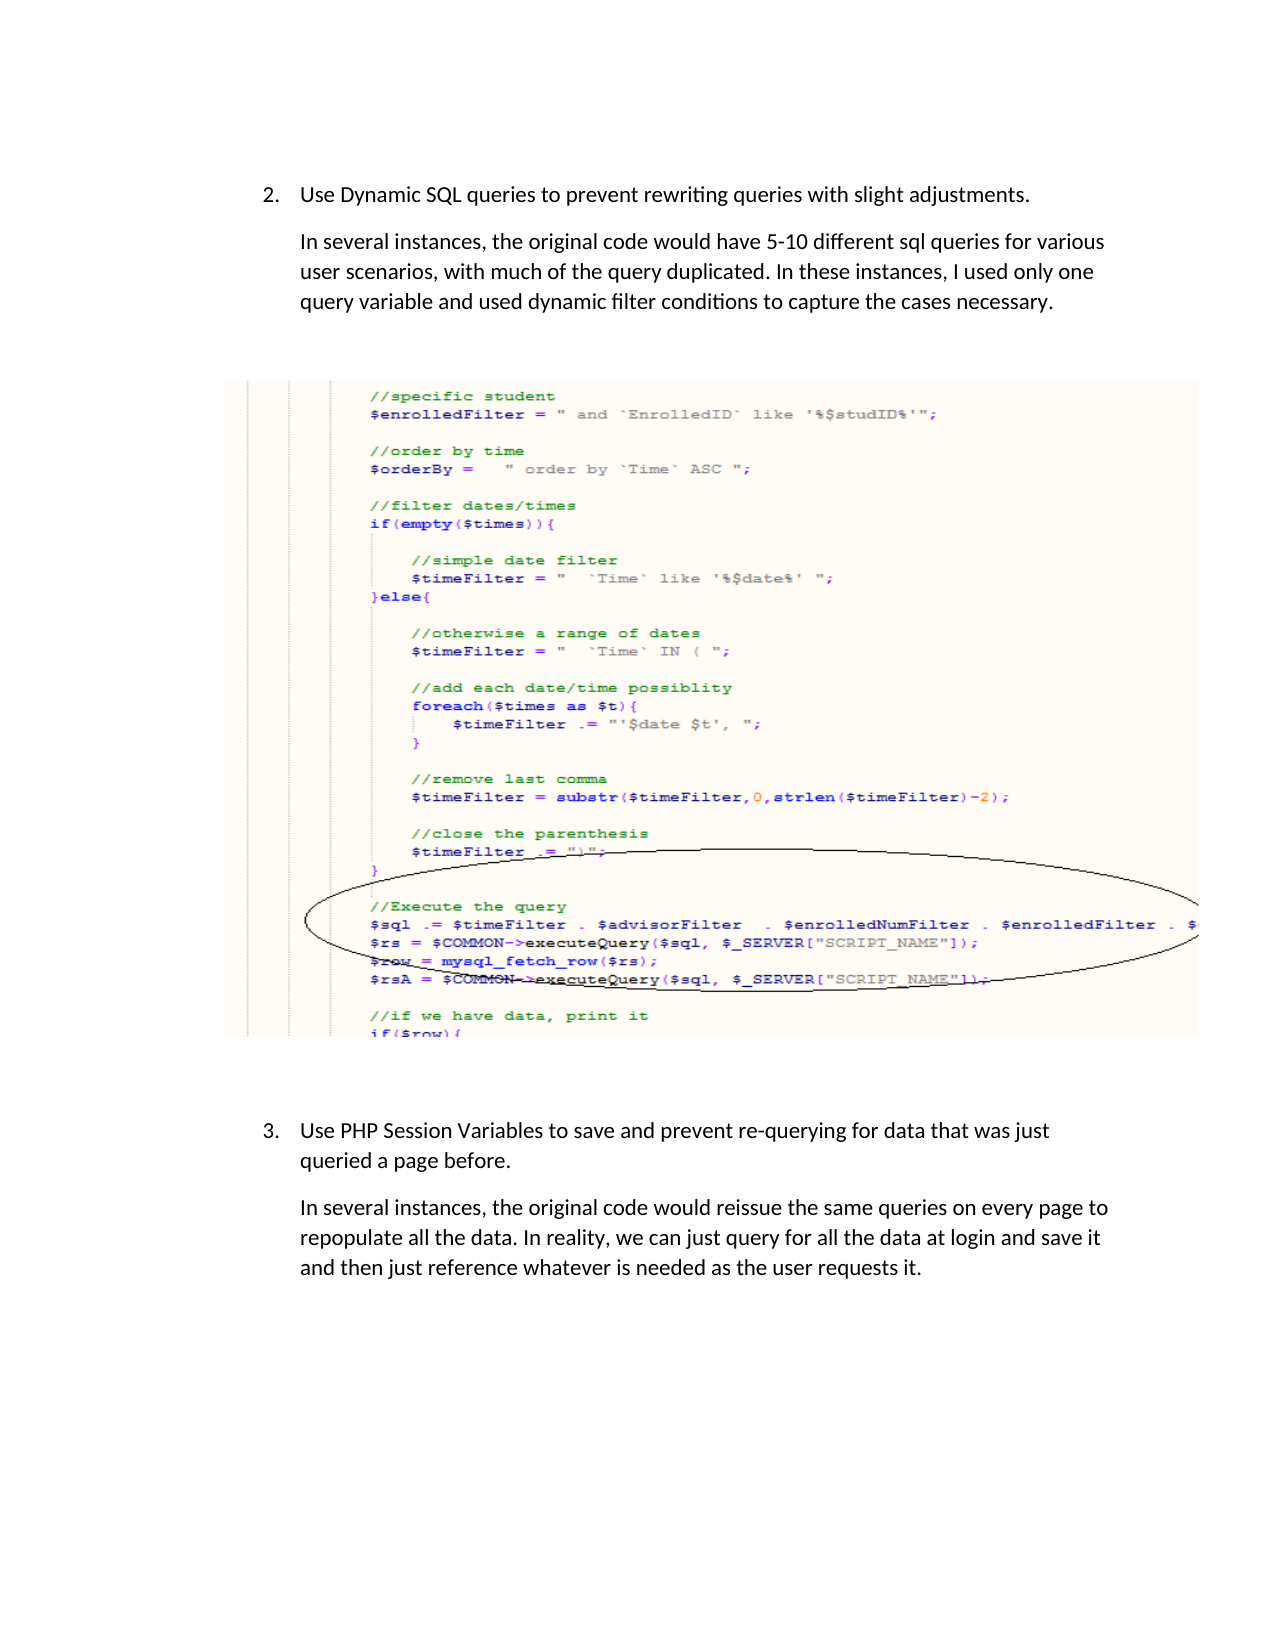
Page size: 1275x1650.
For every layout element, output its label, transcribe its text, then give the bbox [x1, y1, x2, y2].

text In several instances, the original code would reissue the same queries on every page to repopulate all the data. In reality, we can just query for all the data at login and save it and then just reference whatever is needed as the user requests it. [300, 1193, 1125, 1281]
list Use PHP Session Variables to save and prevent re-querying for data that was just queried a page before. [262, 1116, 1125, 1174]
text In several instances, the original code would have 5-10 different sql queries for various user scenarios, with much of the query duplicated. In these instances, I used only one query variable and used dynamic filter conditions to capture the cases necessary. [300, 227, 1125, 316]
list Use Dynamic SQL queries to prevent rewriting queries with slight adjustments. [262, 180, 1125, 208]
picture [225, 381, 1199, 1037]
